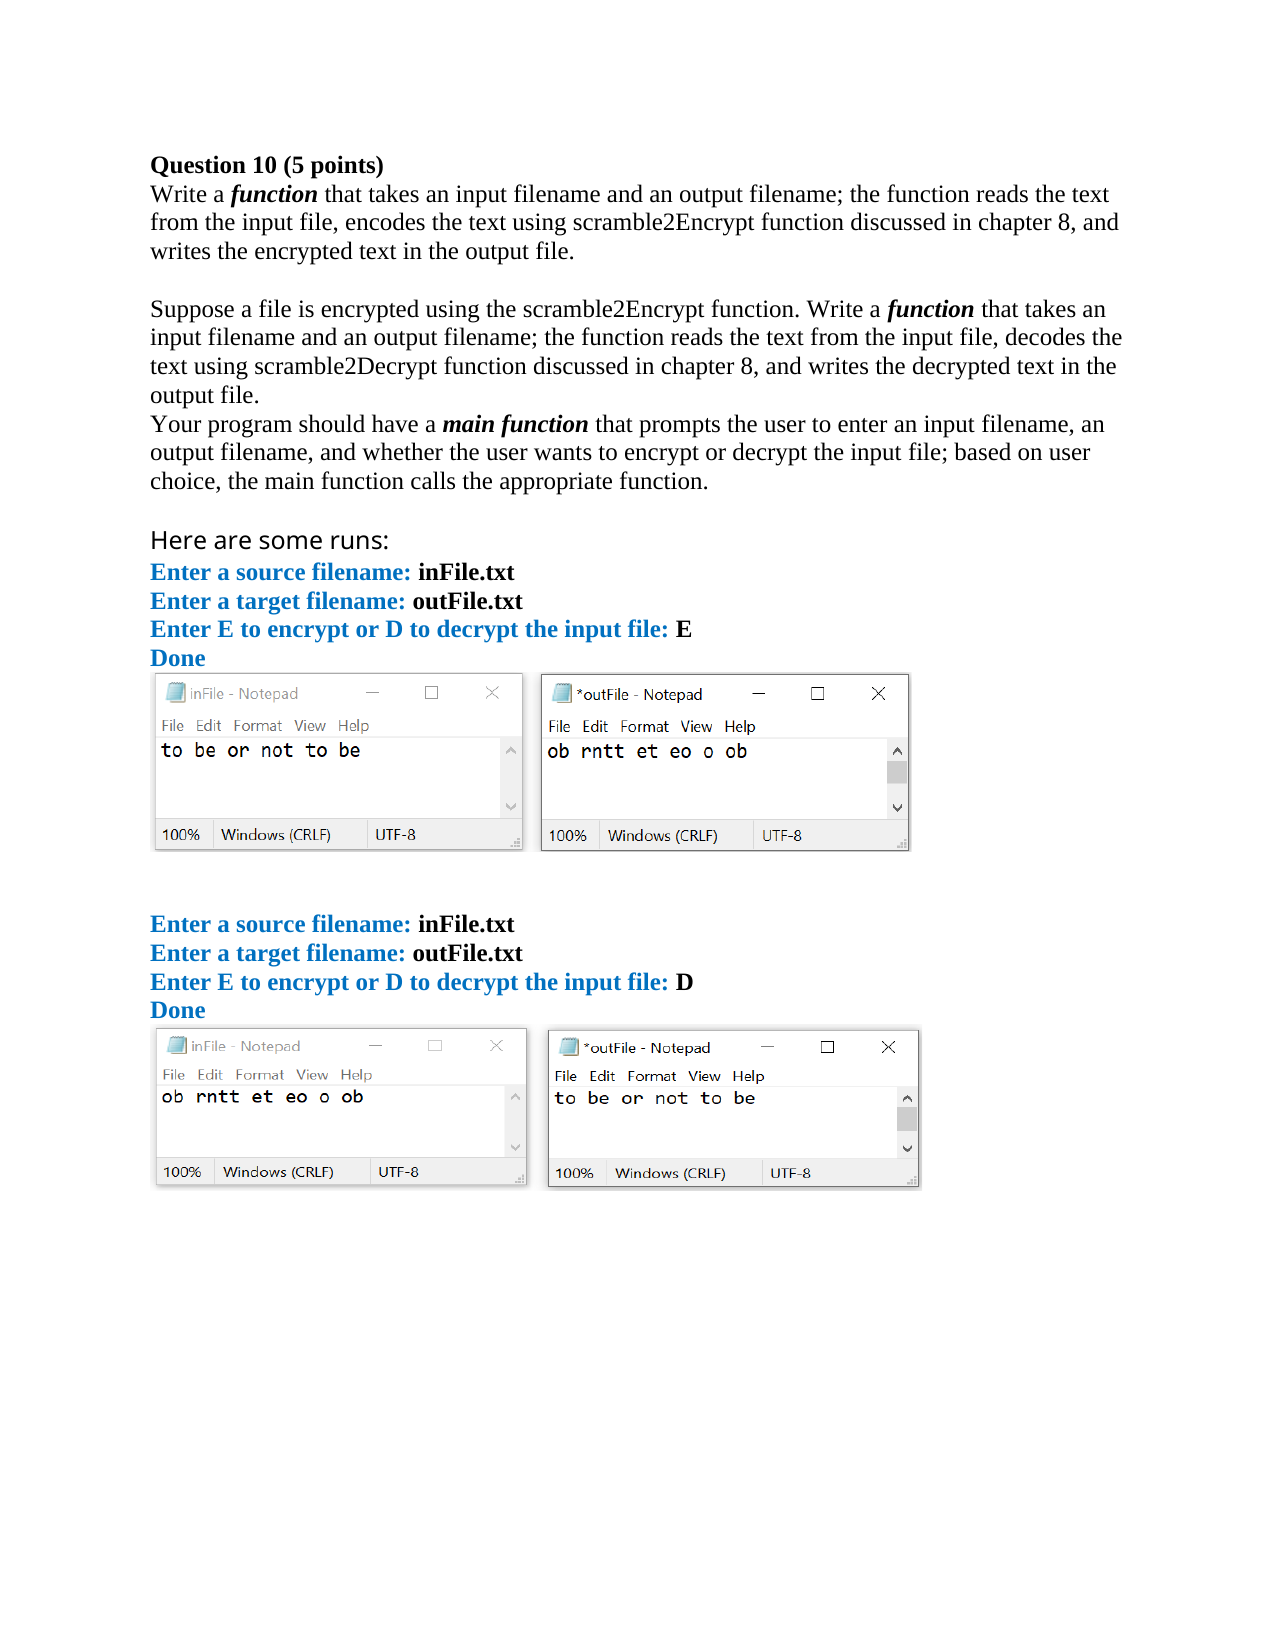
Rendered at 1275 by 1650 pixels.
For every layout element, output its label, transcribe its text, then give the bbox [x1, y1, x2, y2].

text Enter a source filename: inFile.txt [150, 557, 1125, 586]
text Your program should have a main function that prompts the user to enter an input filename, an output filename, and whether the user wants to encrypt or decrypt the input file; based on user choice, the main function calls the appropriate function. [150, 409, 1125, 495]
text Enter E to encrypt or D to decrypt the input file: E [150, 614, 1125, 643]
text Enter a target filename: outFile.txt [150, 938, 1125, 967]
text Enter a source filename: inFile.txt [150, 909, 1125, 938]
text Enter E to encrypt or D to decrypt the input file: D [150, 967, 1125, 996]
text Write a function that takes an input filename and an output filename; the function reads the text from the input file, encodes the text using scramble2Encrypt function discussed in chapter 8, and writes the encrypted text in the output file. [150, 179, 1125, 265]
text Question 10 (5 points) [150, 150, 1125, 179]
picture [150, 672, 912, 852]
text Enter a target filename: outFile.txt [150, 586, 1125, 614]
text Done [150, 996, 1125, 1024]
picture [150, 1024, 923, 1191]
text Here are some runs: [150, 523, 1125, 557]
text Suppose a file is encrypted using the scramble2Encrypt function. Write a function that takes an input filename and an output filename; the function reads the text from the input file, decodes the text using scramble2Decrypt function discussed in chapter 8, and writes the decrypted text in the output file. [150, 294, 1125, 409]
text Done [150, 643, 1125, 672]
